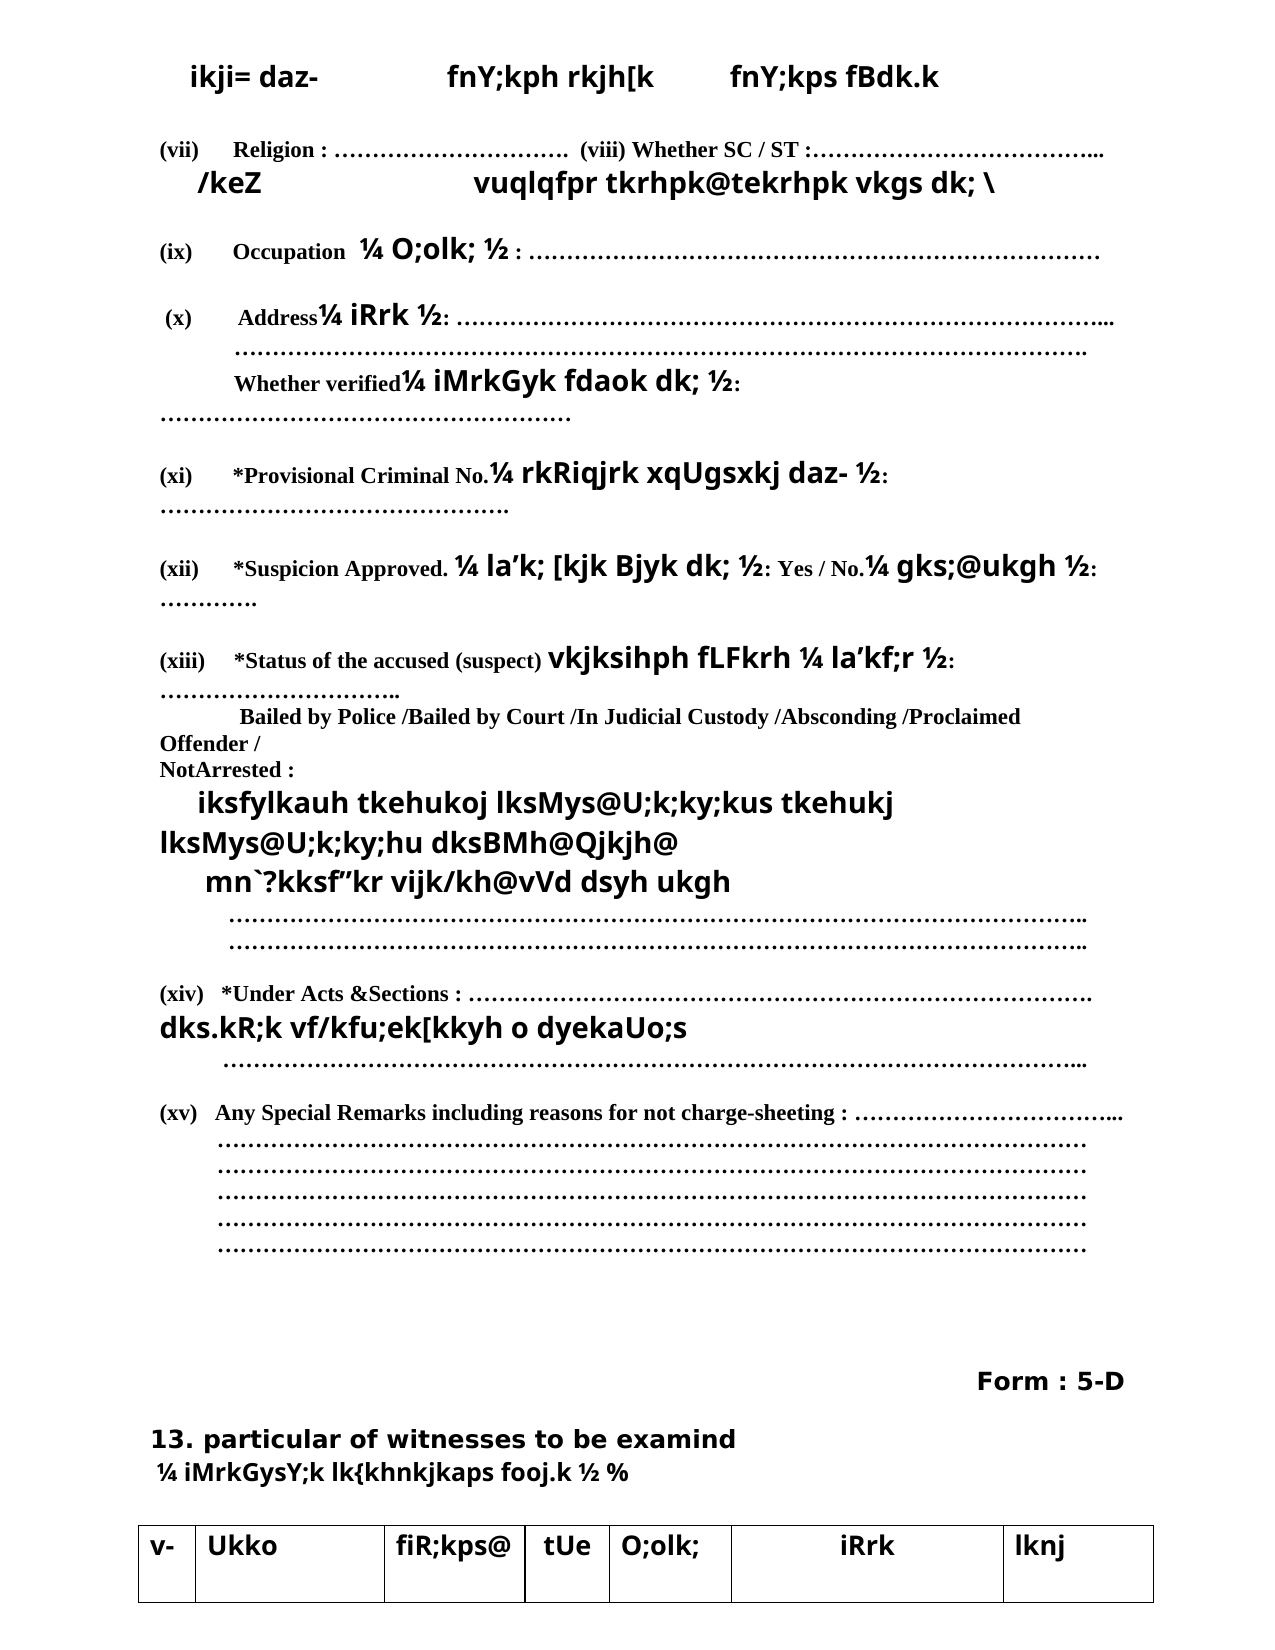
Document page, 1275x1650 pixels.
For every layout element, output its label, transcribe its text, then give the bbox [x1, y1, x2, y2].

list iksfylkauh tkehukoj lksMys@U;k;ky;kus tkehukj lksMys@U;k;ky;hu dksBMh@Qjkjh@ [159, 782, 1125, 862]
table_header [1004, 1526, 1153, 1602]
text 13. particular of witnesses to be examind [150, 1425, 1125, 1454]
list …………………………………………………………………………………………………… [159, 1205, 1125, 1231]
table_header v-dz- [139, 1526, 195, 1602]
table_header O;olk; [610, 1526, 731, 1602]
list Whether verified¼ iMrkGyk fdaok dk; ½: ……………………………………………… [159, 360, 1125, 426]
list …………………………………………………………………………………………………. [159, 334, 1125, 360]
text Form : 5-D [150, 1367, 1125, 1396]
list ………………………………………………………………………………………………….. [159, 901, 1125, 928]
list ikji= daz- fnY;kph rkjh[k fnY;kps fBdk.k [159, 56, 1125, 96]
list (xii) *Suspicion Approved. ¼ la’k; [kjk Bjyk dk; ½: Yes / No.¼ gks;@ukgh ½: …………. [159, 545, 1125, 611]
list /keZ vuqlqfpr tkrhpk@tekrhpk vkgs dk; \ [159, 162, 1125, 202]
list …………………………………………………………………………………………………... [159, 1047, 1125, 1073]
list (xiii) *Status of the accused (suspect) vkjksihph fLFkrh ¼ la’kf;r ½: ………………………….. [159, 637, 1125, 703]
list Bailed by Police /Bailed by Court /In Judicial Custody /Absconding /Proclaimed Offender / [159, 703, 1125, 756]
list …………………………………………………………………………………………………… [159, 1178, 1125, 1205]
list (xv) Any Special Remarks including reasons for not charge-sheeting : ……………………………... [159, 1099, 1125, 1126]
list (ix) Occupation ¼ O;olk; ½ : ………………………………………………………………… [159, 228, 1125, 268]
list dks.kR;k vf/kfu;ek[kkyh o dyekaUo;s [159, 1007, 1125, 1047]
list …………………………………………………………………………………………………… [159, 1126, 1125, 1152]
list (xi) *Provisional Criminal No.¼ rkRiqjrk xqUgsxkj daz- ½: ………………………………………. [159, 452, 1125, 518]
list …………………………………………………………………………………………………… [159, 1152, 1125, 1178]
list mn`?kksf”kr vijk/kh@vVd dsyh ukgh [159, 862, 1125, 901]
list ………………………………………………………………………………………………….. [159, 928, 1125, 954]
text ¼ iMrkGysY;k lk{khnkjkaps fooj.k ½ % [150, 1454, 1125, 1488]
list …………………………………………………………………………………………………… [159, 1231, 1125, 1257]
table_header tUe rkjh[k @ o"kZ [526, 1526, 609, 1602]
list NotArrested : [159, 756, 1125, 782]
list (x) Address¼ iRrk ½: …………………………………………………………………………... [159, 294, 1125, 334]
list (xiv) *Under Acts &Sections : ………………………………………………………………………. [159, 981, 1125, 1007]
table_header Ukko [196, 1526, 384, 1602]
list (vii) Religion : …………………………. (viii) Whether SC / ST :………………………………... [159, 136, 1125, 162]
table_header fiR;kps@irhps uko [385, 1526, 524, 1602]
table_header iRrk [732, 1526, 1003, 1602]
